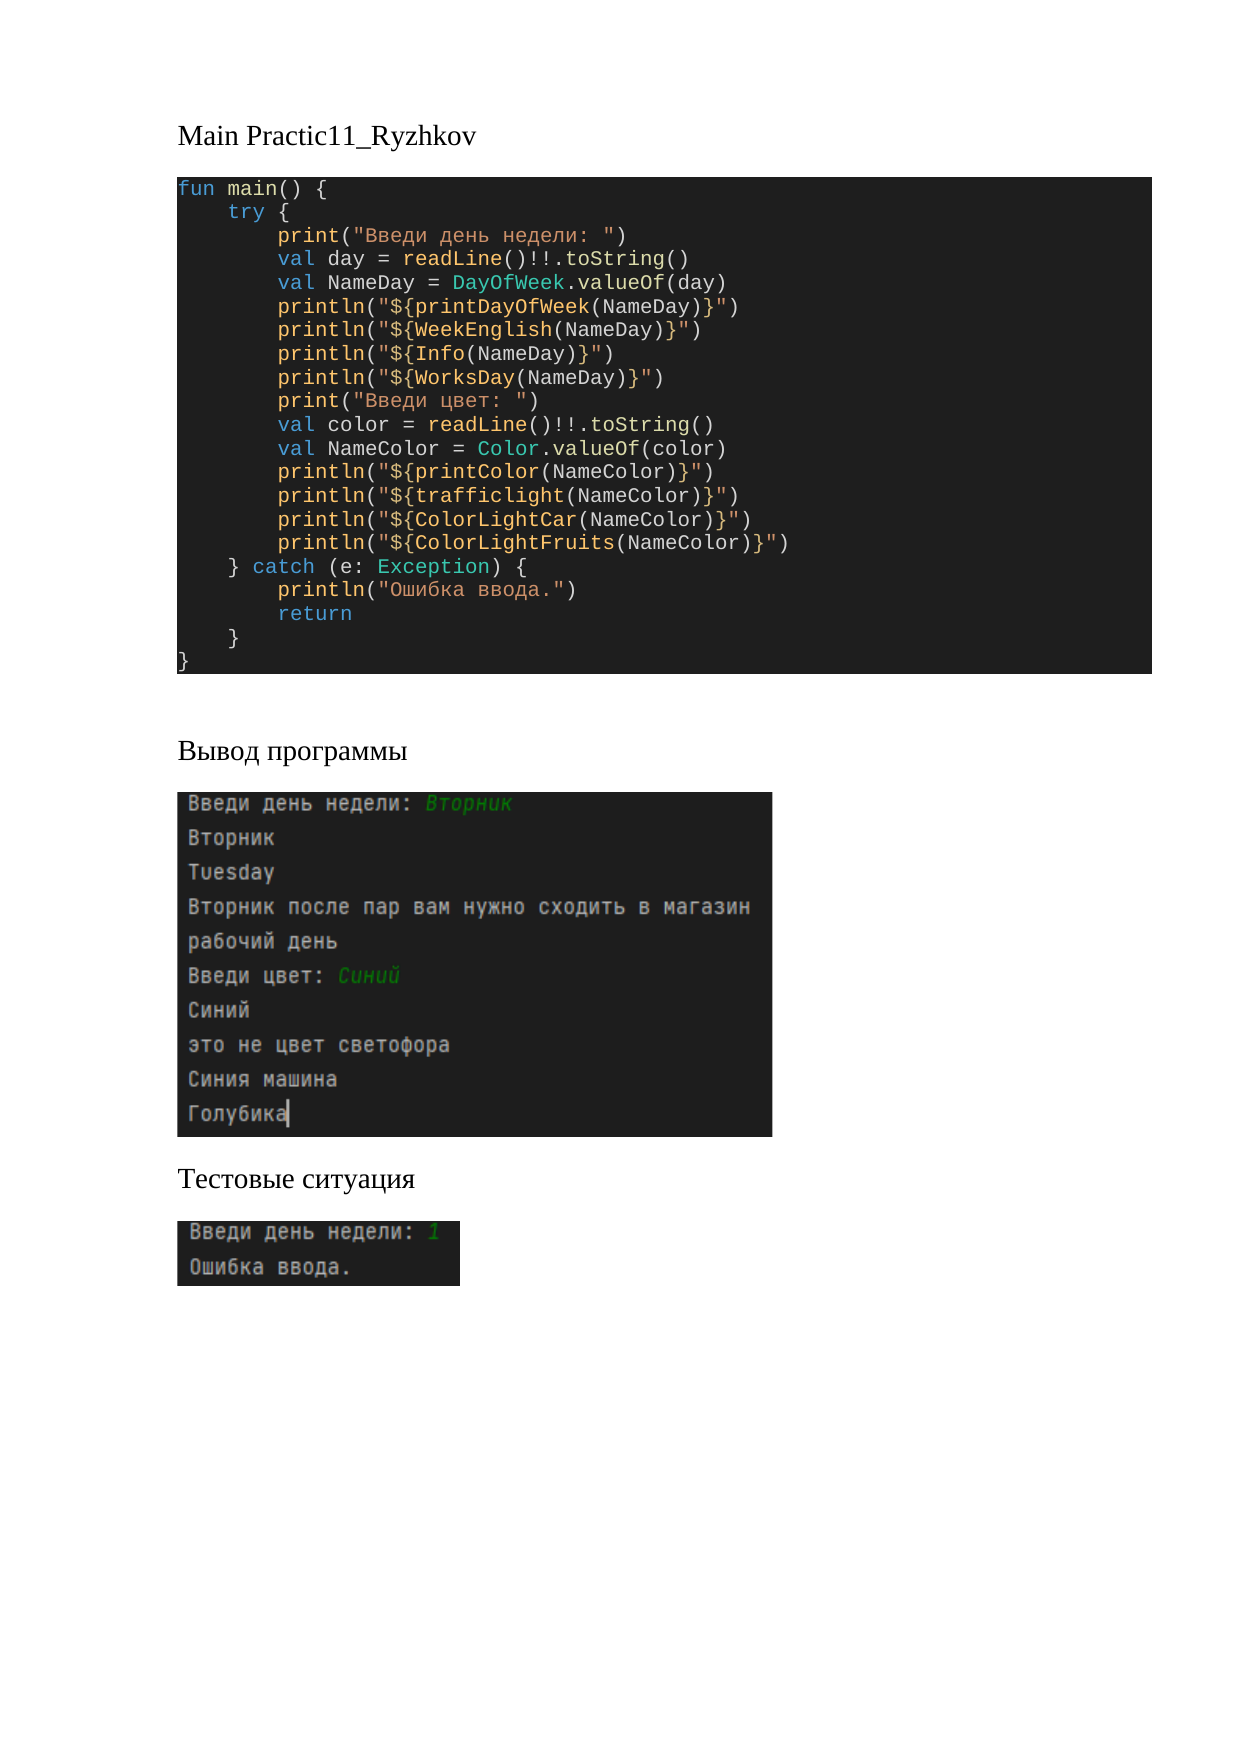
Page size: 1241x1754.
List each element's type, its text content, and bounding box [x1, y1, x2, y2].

text fun main() { try { print("Введи день недели: ") val day = readLine()!!.toString() val NameDay = DayOfWeek.valueOf(day) println("${printDayOfWeek(NameDay)}") println("${WeekEnglish(NameDay)}") println("${Info(NameDay)}") println("${WorksDay(NameDay)}") print("Введи цвет: ") val color = readLine()!!.toString() val NameColor = Color.valueOf(color) println("${printColor(NameColor)}") println("${trafficlight(NameColor)}") println("${ColorLightCar(NameColor)}") println("${ColorLightFruits(NameColor)}") } catch (e: Exception) { println("Ошибка ввода.") return } } [177, 177, 1152, 674]
text Тестовые ситуация [177, 1162, 1152, 1195]
picture [177, 1221, 460, 1286]
picture [177, 792, 773, 1137]
text Вывод программы [177, 733, 1152, 767]
text Main Practic11_Ryzhkov [177, 118, 1152, 152]
